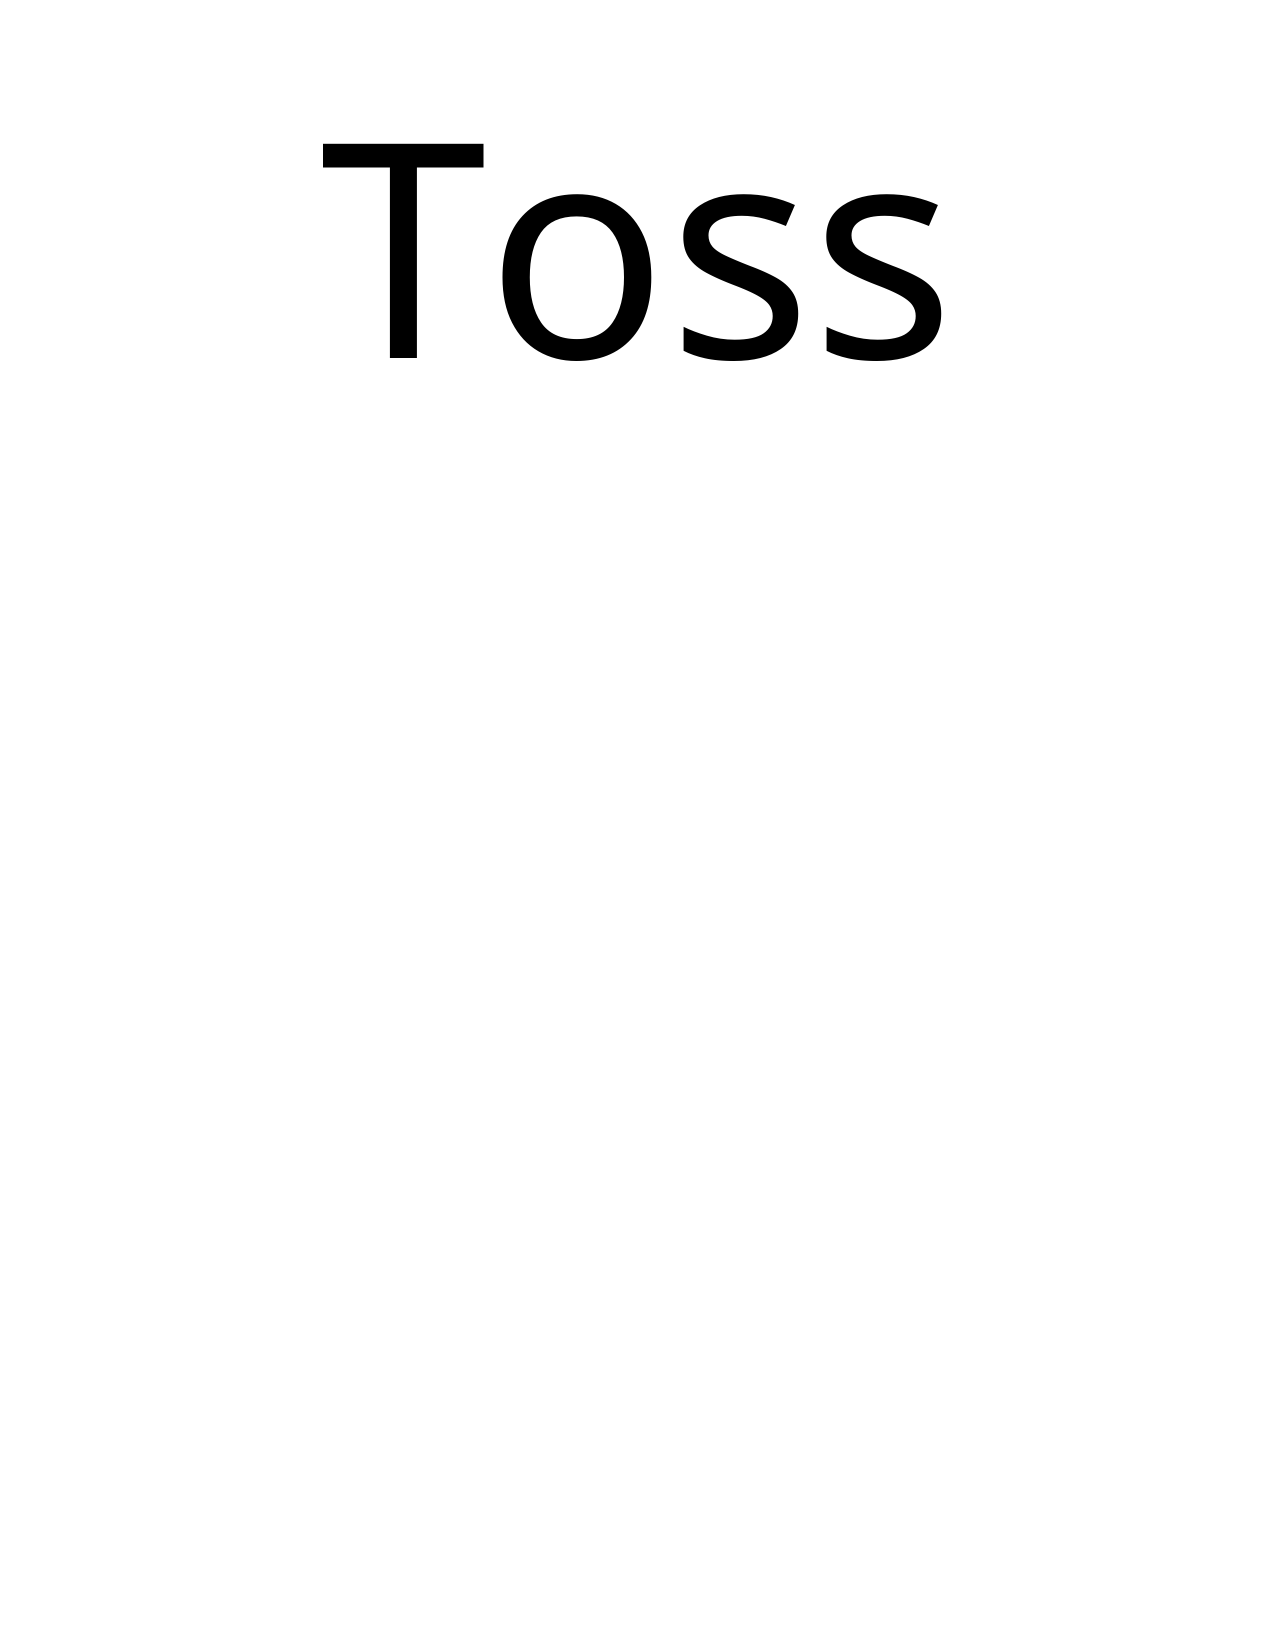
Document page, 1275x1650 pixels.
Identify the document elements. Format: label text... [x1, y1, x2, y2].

text Toss [37, 37, 1237, 446]
